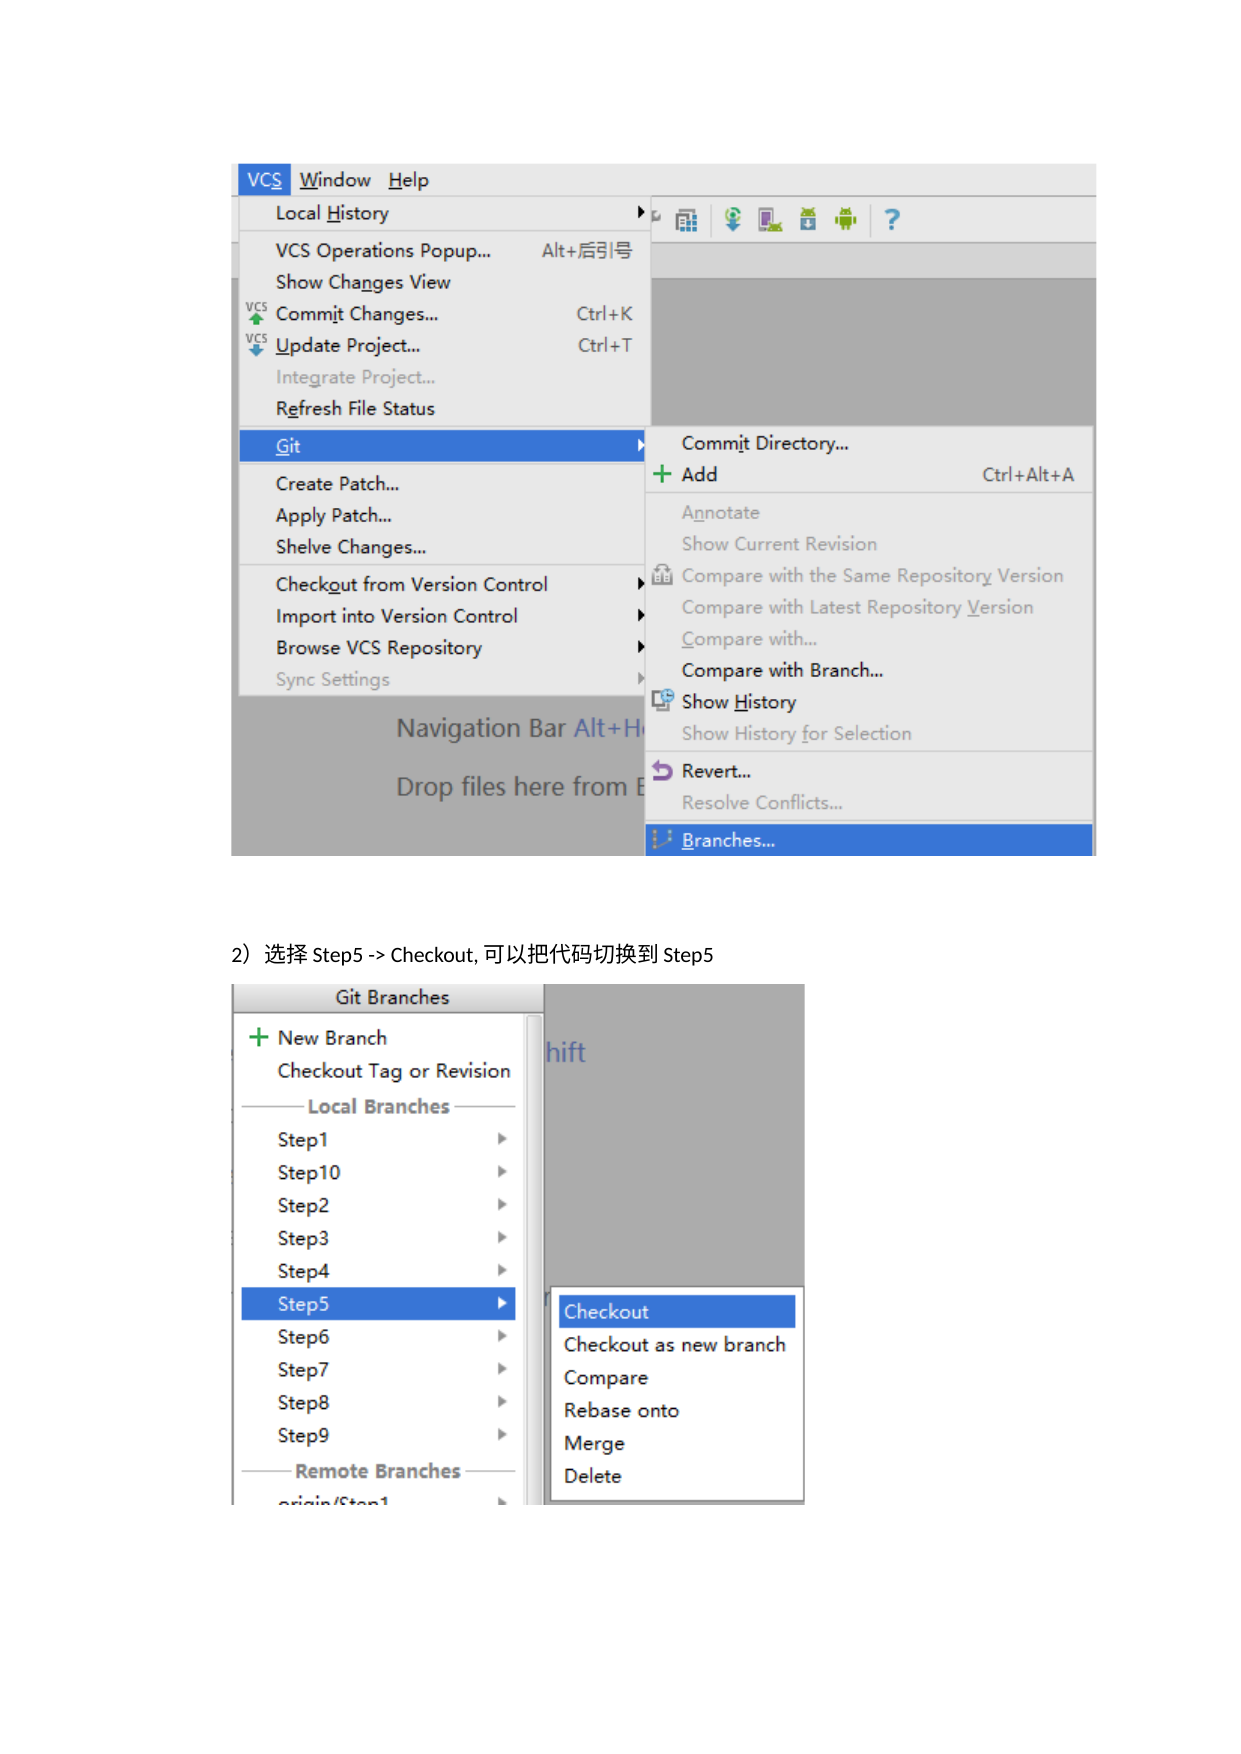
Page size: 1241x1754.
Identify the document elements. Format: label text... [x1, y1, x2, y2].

picture [231, 984, 805, 1505]
picture [231, 162, 1097, 856]
text 2）选择Step5 -> Checkout, 可以把代码切换到Step5 [187, 936, 1053, 969]
